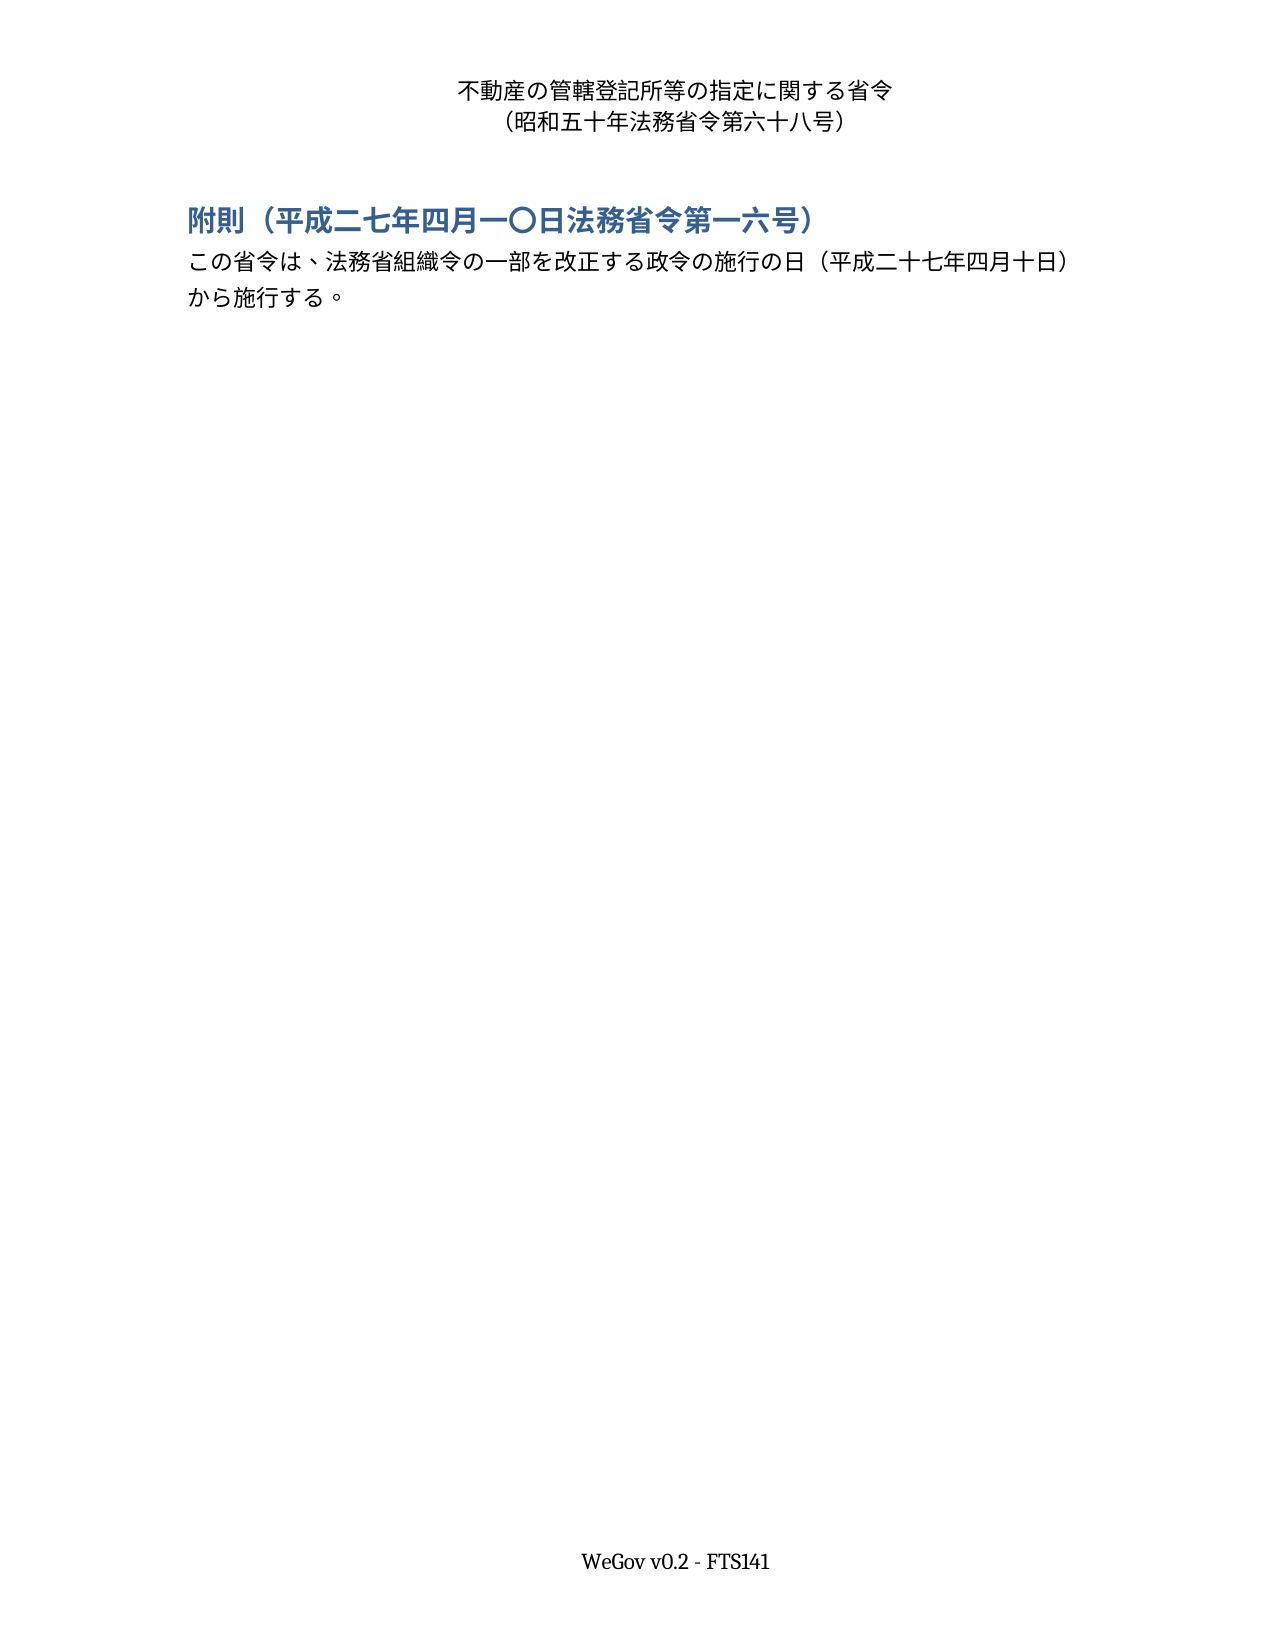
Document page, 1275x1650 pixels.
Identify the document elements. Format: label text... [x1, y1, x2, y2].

text この省令は、法務省組織令の一部を改正する政令の施行の日（平成二十七年四月十日）から施行する。 [187, 246, 1087, 313]
subtitle 附則（平成二七年四月一〇日法務省令第一六号） [187, 200, 1087, 240]
